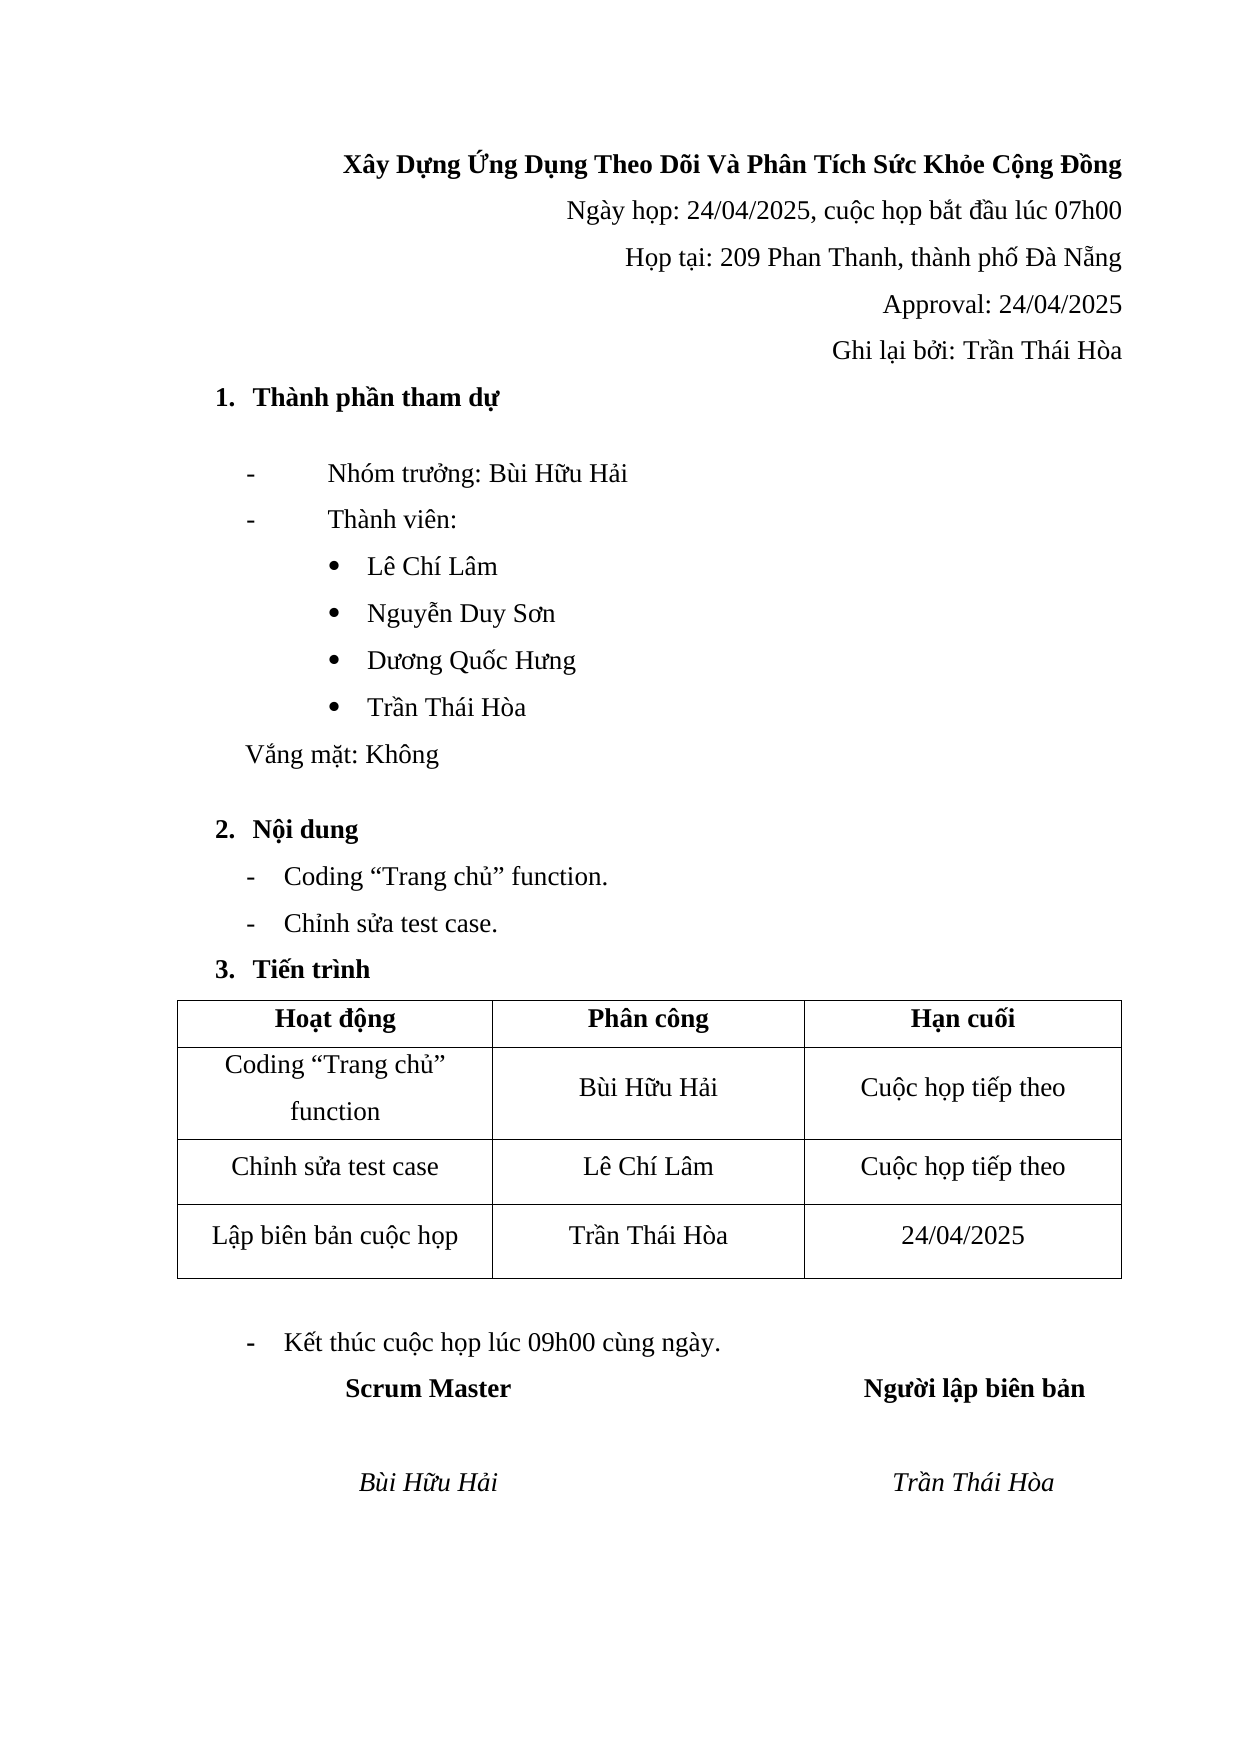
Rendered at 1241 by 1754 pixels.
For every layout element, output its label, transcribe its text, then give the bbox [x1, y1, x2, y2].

text Vắng mặt: Không [177, 738, 1122, 769]
list Thành phần tham dự [215, 381, 1122, 412]
text Ghi lại bởi: Trần Thái Hòa [177, 334, 1122, 366]
text Họp tại: 209 Phan Thanh, thành phố Đà Nẵng [177, 241, 1122, 272]
text Ngày họp: 24/04/2025, cuộc họp bắt đầu lúc 07h00 [177, 194, 1122, 226]
list Thành viên: [246, 503, 1122, 535]
table_cell 24/04/2025 [805, 1205, 1121, 1278]
list Chỉnh sửa test case. [246, 907, 1122, 938]
list Nhóm trưởng: Bùi Hữu Hải [246, 457, 1122, 488]
list Tiến trình [215, 953, 1122, 985]
table_header Hoạt động [178, 1001, 492, 1047]
list Trần Thái Hòa [329, 691, 1122, 722]
text Approval: 24/04/2025 [177, 288, 1122, 319]
table_header Hạn cuối [805, 1001, 1121, 1047]
table_header Phân công [493, 1001, 804, 1047]
table_cell Cuộc họp tiếp theo [805, 1140, 1121, 1204]
table_cell Lập biên bản cuộc họp [178, 1205, 492, 1278]
list Dương Quốc Hưng [329, 644, 1122, 675]
list Kết thúc cuộc họp lúc 09h00 cùng ngày. [246, 1326, 1122, 1357]
table_cell Bùi Hữu Hải [493, 1048, 804, 1139]
list Nội dung [215, 813, 1122, 845]
text Xây Dựng Ứng Dụng Theo Dõi Và Phân Tích Sức Khỏe Cộng Đồng [177, 148, 1122, 179]
table_cell Trần Thái Hòa [493, 1205, 804, 1278]
list Scrum Master Người lập biên bản [290, 1373, 1122, 1404]
table_cell Chỉnh sửa test case [178, 1140, 492, 1204]
table_cell Coding “Trang chủ” function [178, 1048, 492, 1139]
list Bùi Hữu Hải Trần Thái Hòa [290, 1466, 1122, 1497]
list Nguyễn Duy Sơn [329, 597, 1122, 628]
table_cell Cuộc họp tiếp theo [805, 1048, 1121, 1139]
table_cell Lê Chí Lâm [493, 1140, 804, 1204]
list Lê Chí Lâm [329, 550, 1122, 581]
list Coding “Trang chủ” function. [246, 860, 1122, 891]
